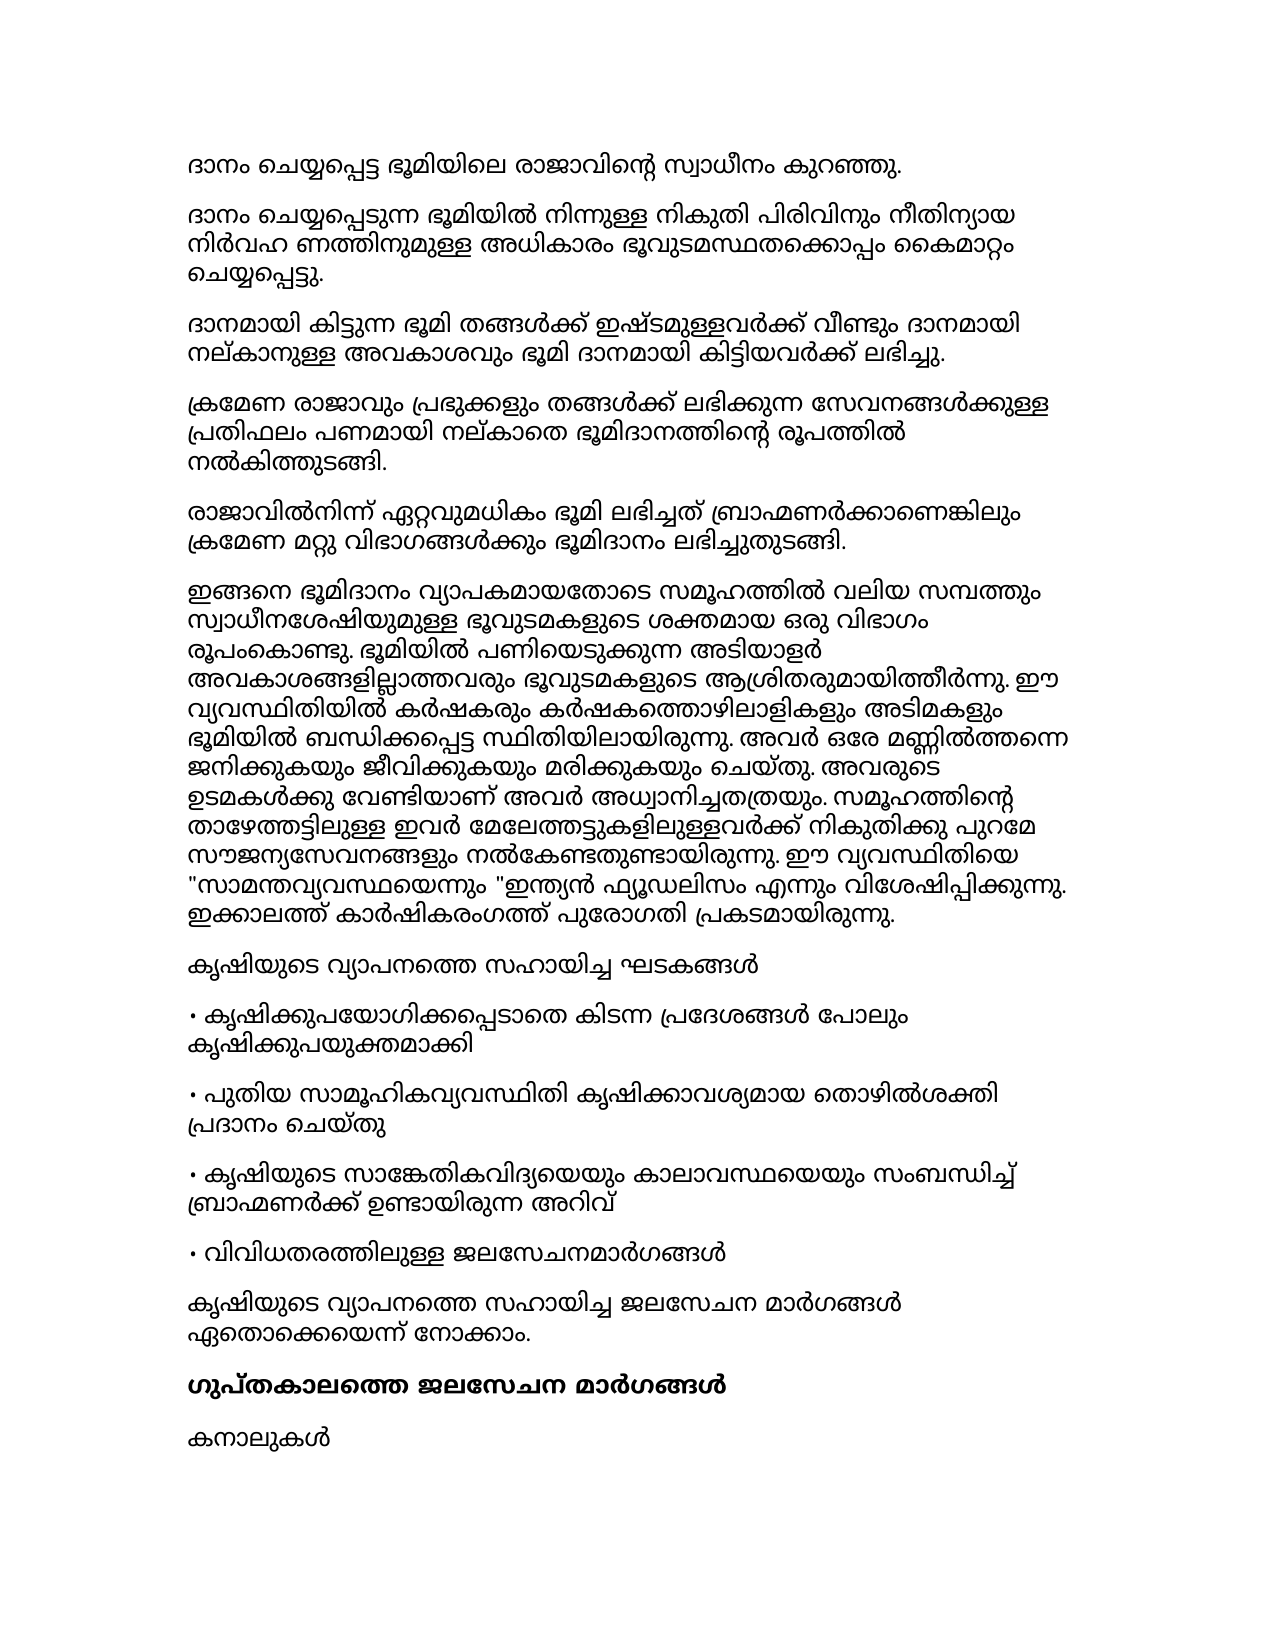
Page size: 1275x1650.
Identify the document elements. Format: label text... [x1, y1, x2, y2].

text കൃഷിയുടെ വ്യാപനത്തെ സഹായിച്ച ജലസേചന മാർഗങ്ങൾ ഏതൊക്കെയെന്ന് നോക്കാം. [187, 1289, 1087, 1347]
text ദാനം ചെയ്യപ്പെടുന്ന ഭൂമിയിൽ നിന്നുള്ള നികുതി പിരിവിനും നീതിന്യായ നിർവഹ ണത്തിനുമുള്ള അധികാരം ഭൂവുടമസ്ഥതക്കൊപ്പം കൈമാറ്റം ചെയ്യപ്പെട്ടു. [187, 200, 1087, 288]
text ഗുപ്തകാലത്തെ ജലസേചന മാർഗങ്ങൾ [187, 1368, 1087, 1402]
text • കൃഷിക്കുപയോഗിക്കപ്പെടാതെ കിടന്ന പ്രദേശങ്ങൾ പോലും കൃഷിക്കുപയുക്തമാക്കി [187, 1000, 1087, 1058]
text ക്രമേണ രാജാവും പ്രഭുക്കളും തങ്ങൾക്ക് ലഭിക്കുന്ന സേവനങ്ങൾക്കുള്ള പ്രതിഫലം പണമായി നല്കാതെ ഭൂമിദാനത്തിന്റെ രൂപത്തിൽ നൽകിത്തുടങ്ങി. [187, 388, 1087, 476]
text കനാലുകൾ [187, 1423, 1087, 1452]
text ദാനമായി കിട്ടുന്ന ഭൂമി തങ്ങൾക്ക് ഇഷ്ടമുള്ളവർക്ക് വീണ്ടും ദാനമായി നല്കാനുള്ള അവകാശവും ഭൂമി ദാനമായി കിട്ടിയവർക്ക് ലഭിച്ചു. [187, 309, 1087, 368]
text ദാനം ചെയ്യപ്പെട്ട ഭൂമിയിലെ രാജാവിന്റെ സ്വാധീനം കുറഞ്ഞു. [187, 150, 1087, 179]
text • കൃഷിയുടെ സാങ്കേതികവിദ്യയെയും കാലാവസ്ഥയെയും സംബന്ധിച്ച് ബ്രാഹ്മണർക്ക് ഉണ്ടായിരുന്ന അറിവ് [187, 1159, 1087, 1217]
text കൃഷിയുടെ വ്യാപനത്തെ സഹായിച്ച ഘടകങ്ങൾ [187, 950, 1087, 979]
text • പുതിയ സാമൂഹികവ്യവസ്ഥിതി കൃഷിക്കാവശ്യമായ തൊഴിൽശക്തി പ്രദാനം ചെയ്തു [187, 1079, 1087, 1138]
text രാജാവിൽനിന്ന് ഏറ്റവുമധികം ഭൂമി ലഭിച്ചത് ബ്രാഹ്മണർക്കാണെങ്കിലും ക്രമേണ മറ്റു വിഭാഗങ്ങൾക്കും ഭൂമിദാനം ലഭിച്ചുതുടങ്ങി. [187, 497, 1087, 556]
text • വിവിധതരത്തിലുള്ള ജലസേചനമാർഗങ്ങൾ [187, 1238, 1087, 1268]
text ഇങ്ങനെ ഭൂമിദാനം വ്യാപകമായതോടെ സമൂഹത്തിൽ വലിയ സമ്പത്തും സ്വാധീനശേഷിയുമുള്ള ഭൂവുടമകളുടെ ശക്തമായ ഒരു വിഭാഗം രൂപംകൊണ്ടു. ഭൂമിയിൽ പണിയെടുക്കുന്ന അടിയാളർ അവകാശങ്ങളില്ലാത്തവരും ഭൂവുടമകളുടെ ആശ്രിതരുമായിത്തീർന്നു. ഈ വ്യവസ്ഥിതിയിൽ കർഷകരും കർഷകത്തൊഴിലാളികളും അടിമകളും ഭൂമിയിൽ ബന്ധിക്കപ്പെട്ട സ്ഥിതിയിലായിരുന്നു. അവർ ഒരേ മണ്ണിൽത്തന്നെ ജനിക്കുകയും ജീവിക്കുകയും മരിക്കുകയും ചെയ്തു. അവരുടെ ഉടമകൾക്കു വേണ്ടിയാണ് അവർ അധ്വാനിച്ചതത്രയും. സമൂഹത്തിന്റെ താഴേത്തട്ടിലുള്ള ഇവർ മേലേത്തട്ടുകളിലുള്ളവർക്ക് നികുതിക്കു പുറമേ സൗജന്യസേവനങ്ങളും നൽകേണ്ടതുണ്ടായിരുന്നു. ഈ വ്യവസ്ഥിതിയെ "സാമന്തവ്യവസ്ഥയെന്നും "ഇന്ത്യൻ ഫ്യൂഡലിസം എന്നും വിശേഷിപ്പിക്കുന്നു. ഇക്കാലത്ത് കാർഷികരംഗത്ത് പുരോഗതി പ്രകടമായിരുന്നു. [187, 577, 1087, 929]
